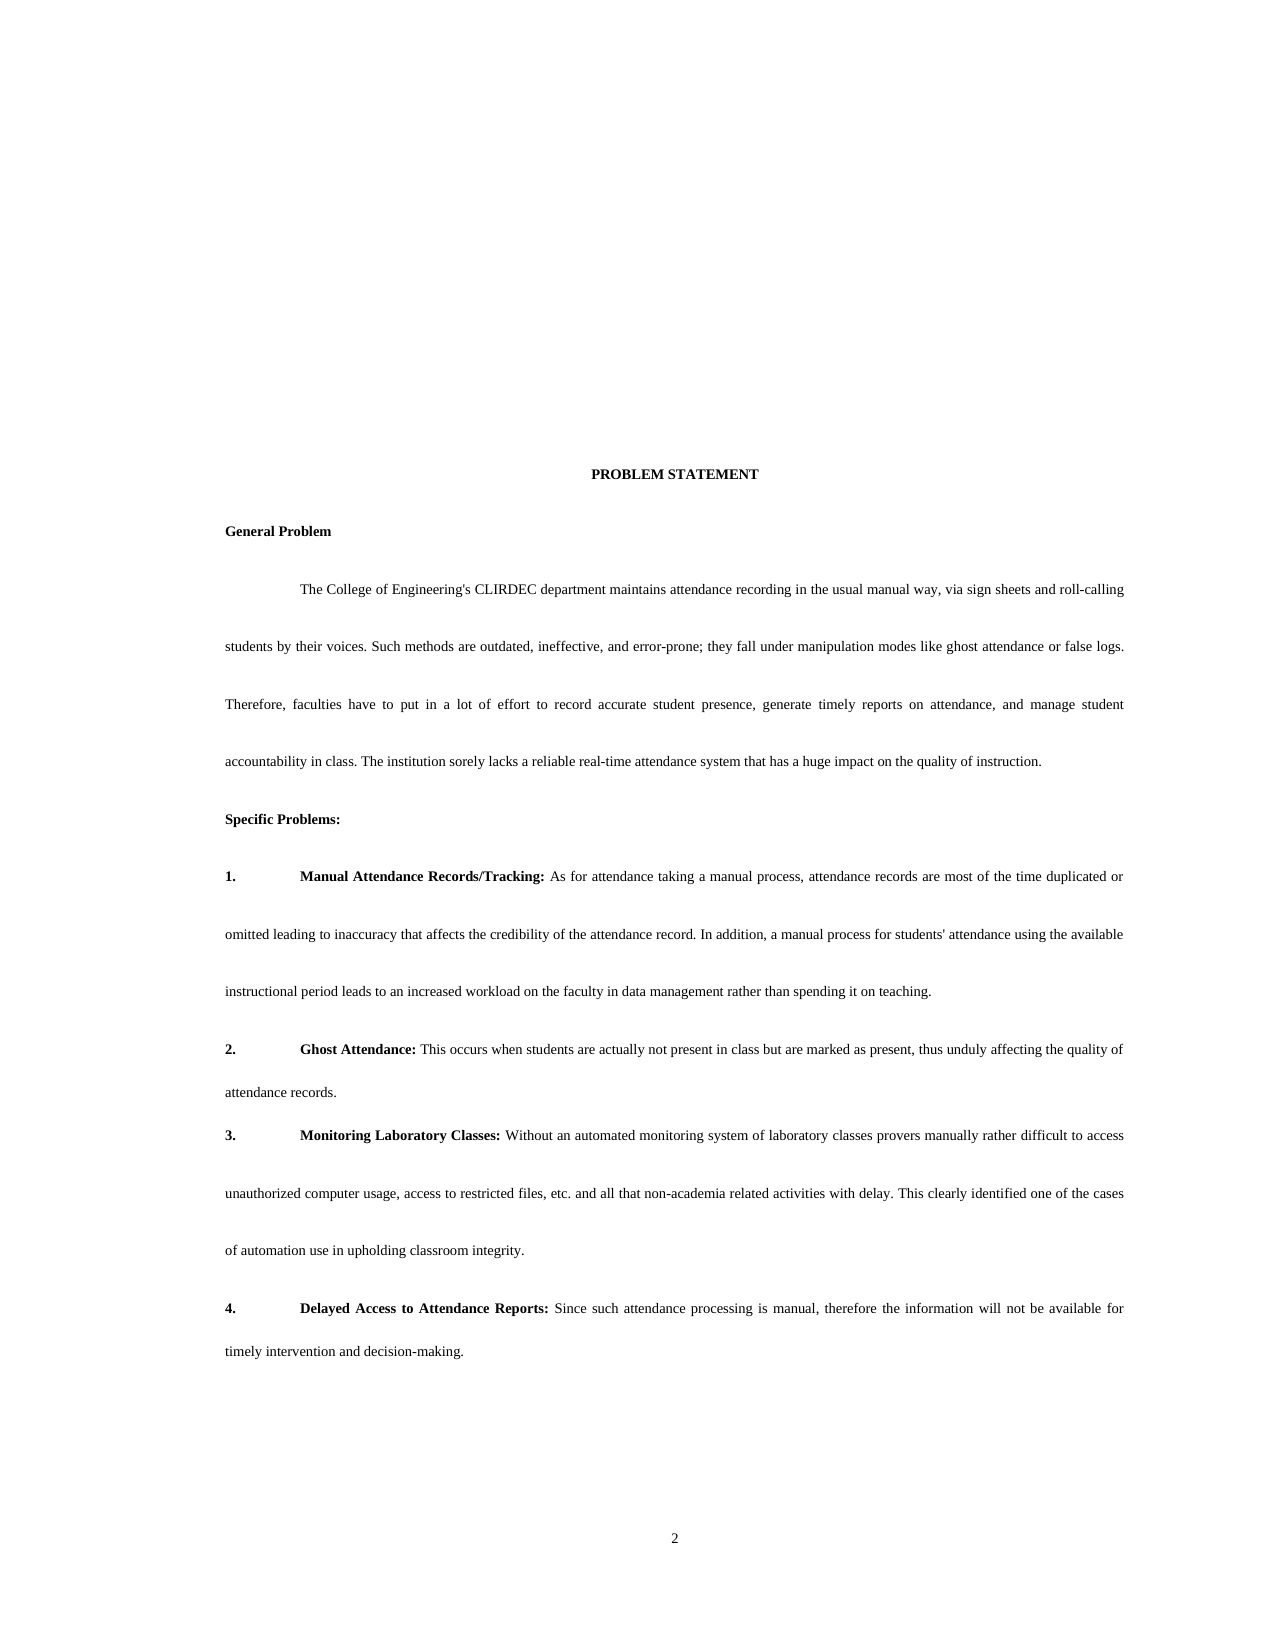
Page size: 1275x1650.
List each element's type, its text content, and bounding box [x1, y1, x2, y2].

list Monitoring Laboratory Classes: Without an automated monitoring system of laboratory classes provers manually rather difficult to access unauthorized computer usage, access to restricted files, etc. and all that non-academia related activities with delay. This clearly identified one of the cases of automation use in upholding classroom integrity. [225, 1115, 1125, 1259]
text Specific Problems: [225, 799, 1125, 827]
text The College of Engineering's CLIRDEC department maintains attendance recording in the usual manual way, via sign sheets and roll-calling students by their voices. Such methods are outdated, ineffective, and error-prone; they fall under manipulation modes like ghost attendance or false logs. Therefore, faculties have to put in a lot of effort to record accurate student presence, generate timely reports on attendance, and manage student accountability in class. The institution sorely lacks a reliable real-time attendance system that has a huge impact on the quality of instruction. [225, 569, 1125, 770]
list Delayed Access to Attendance Reports: Since such attendance processing is manual, therefore the information will not be available for timely intervention and decision-making. [225, 1287, 1125, 1359]
list Ghost Attendance: This occurs when students are actually not present in class but are marked as present, thus unduly affecting the quality of attendance records. [225, 1029, 1125, 1101]
list Manual Attendance Records/Tracking: As for attendance taking a manual process, attendance records are most of the time duplicated or omitted leading to inaccuracy that affects the credibility of the attendance record. In addition, a manual process for students' attendance using the available instructional period leads to an increased workload on the faculty in data management rather than spending it on teaching. [225, 856, 1125, 1000]
subtitle General Problem [225, 511, 1125, 540]
subtitle PROBLEM STATEMENT [225, 454, 1125, 482]
